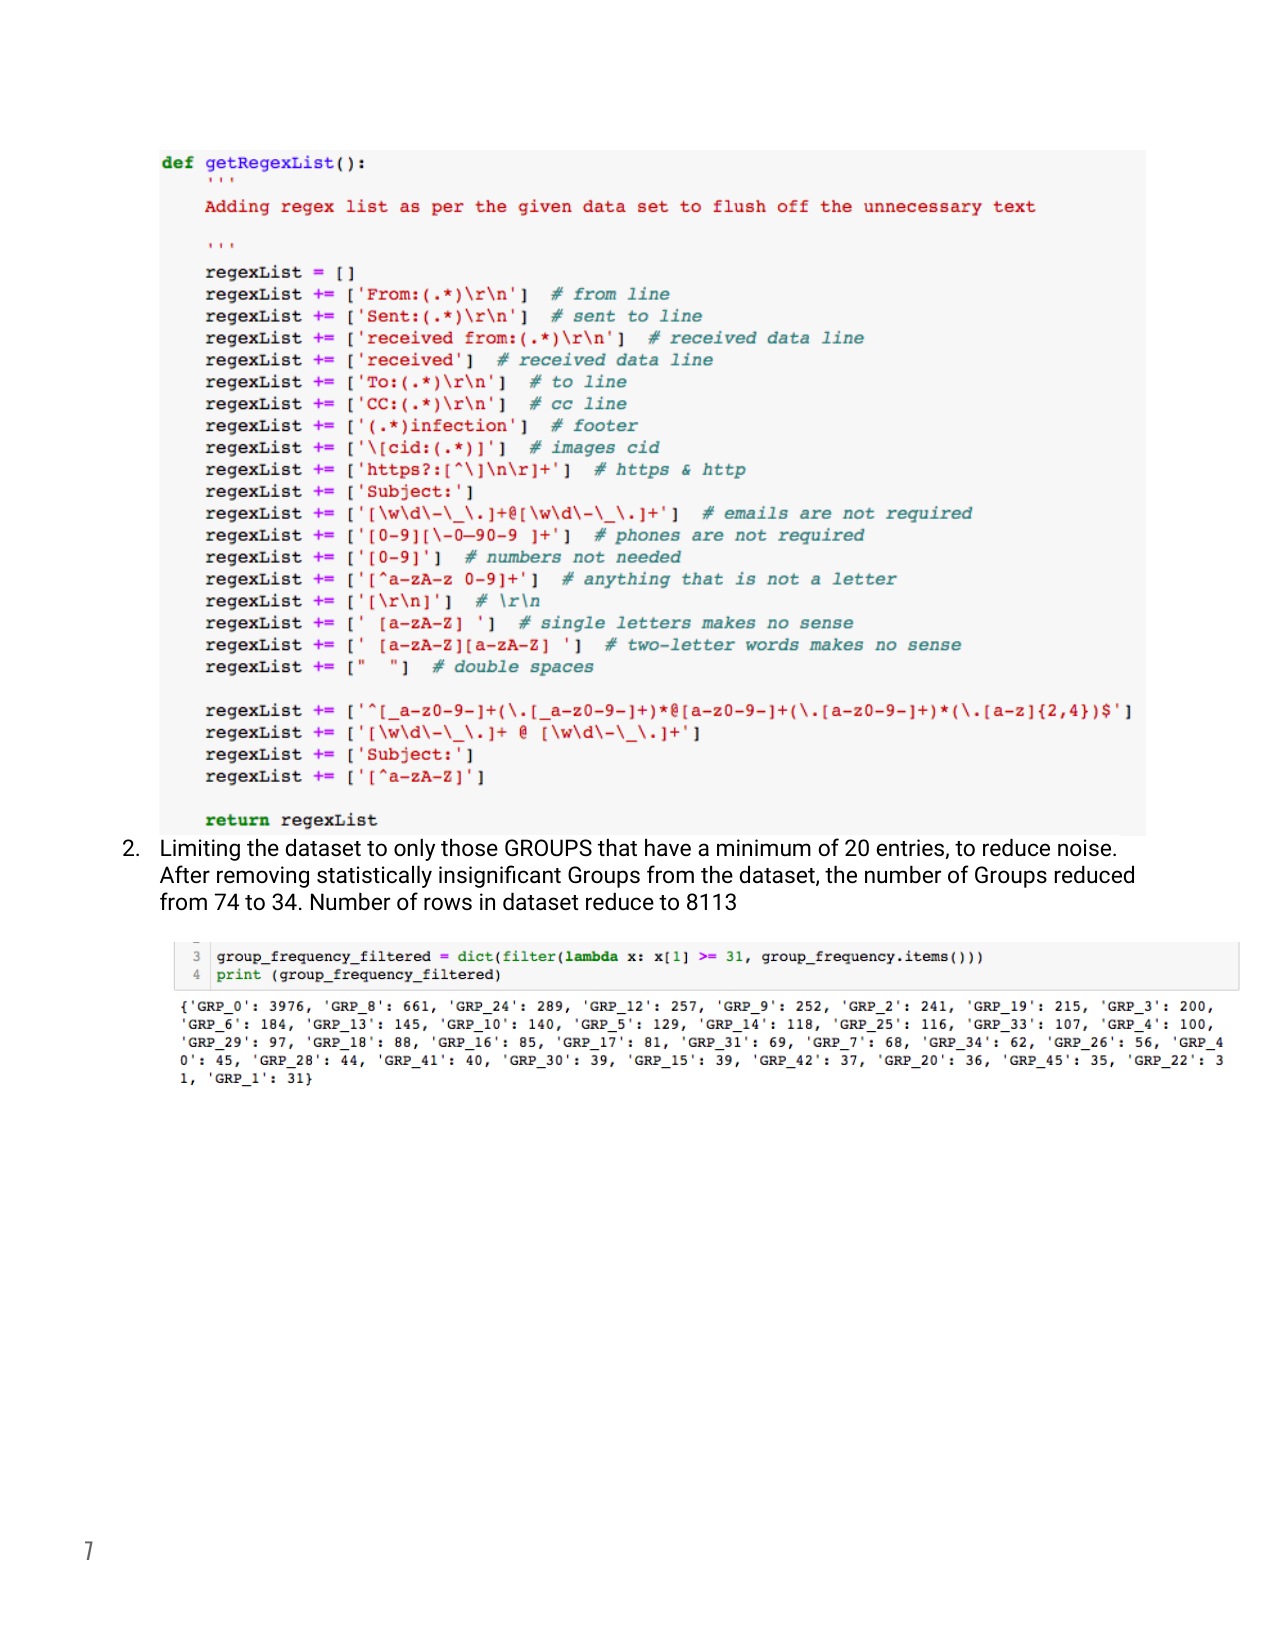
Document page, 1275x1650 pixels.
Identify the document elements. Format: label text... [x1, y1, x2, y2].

picture [159, 942, 1247, 1101]
picture [159, 150, 1147, 836]
list Limiting the dataset to only those GROUPS that have a minimum of 20 entries, to reduce noise. After removing statistically insignificant Groups from the dataset, the number of Groups reduced from 74 to 34. Number of rows in dataset reduce to 8113 [122, 835, 1172, 916]
